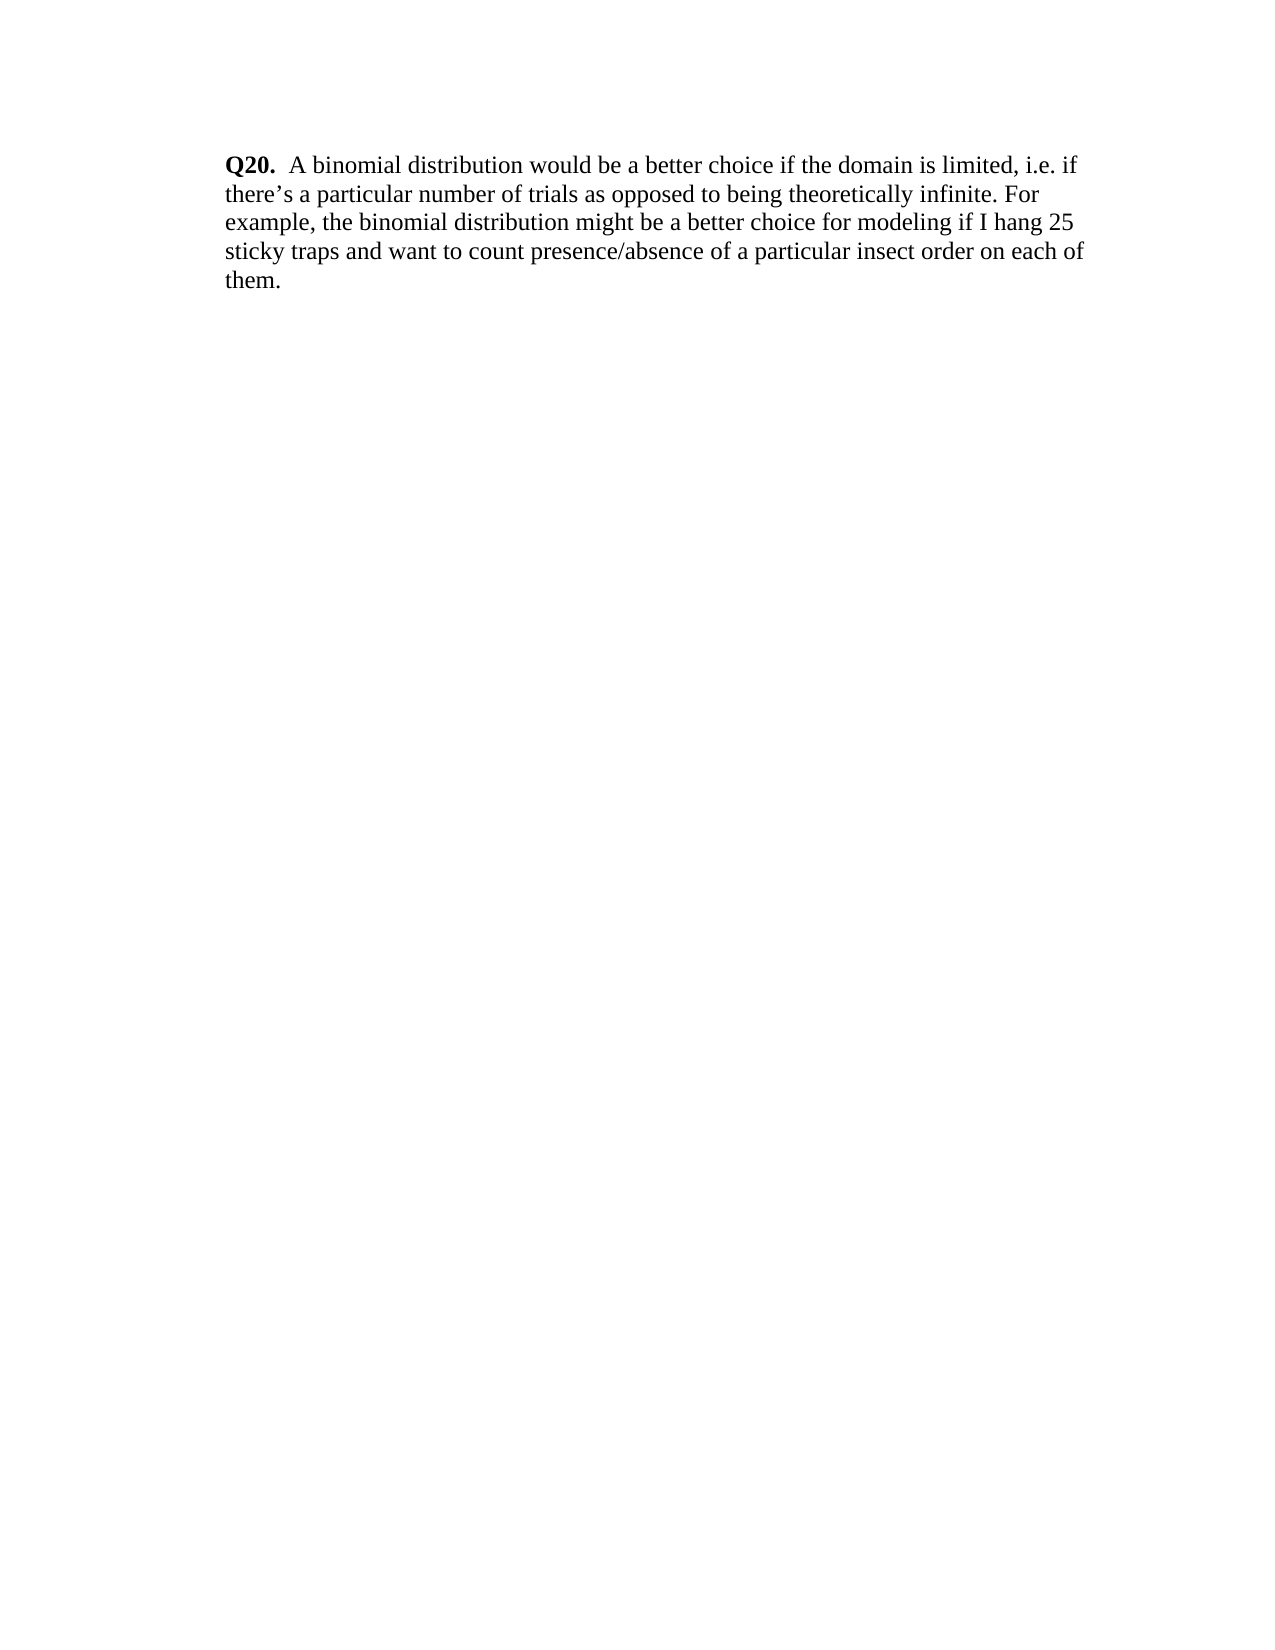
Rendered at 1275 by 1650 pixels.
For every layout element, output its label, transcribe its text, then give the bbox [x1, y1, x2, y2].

text Q20. A binomial distribution would be a better choice if the domain is limited, i.e. if there’s a particular number of trials as opposed to being theoretically infinite. For example, the binomial distribution might be a better choice for modeling if I hang 25 sticky traps and want to count presence/absence of a particular insect order on each of them. [225, 150, 1125, 294]
